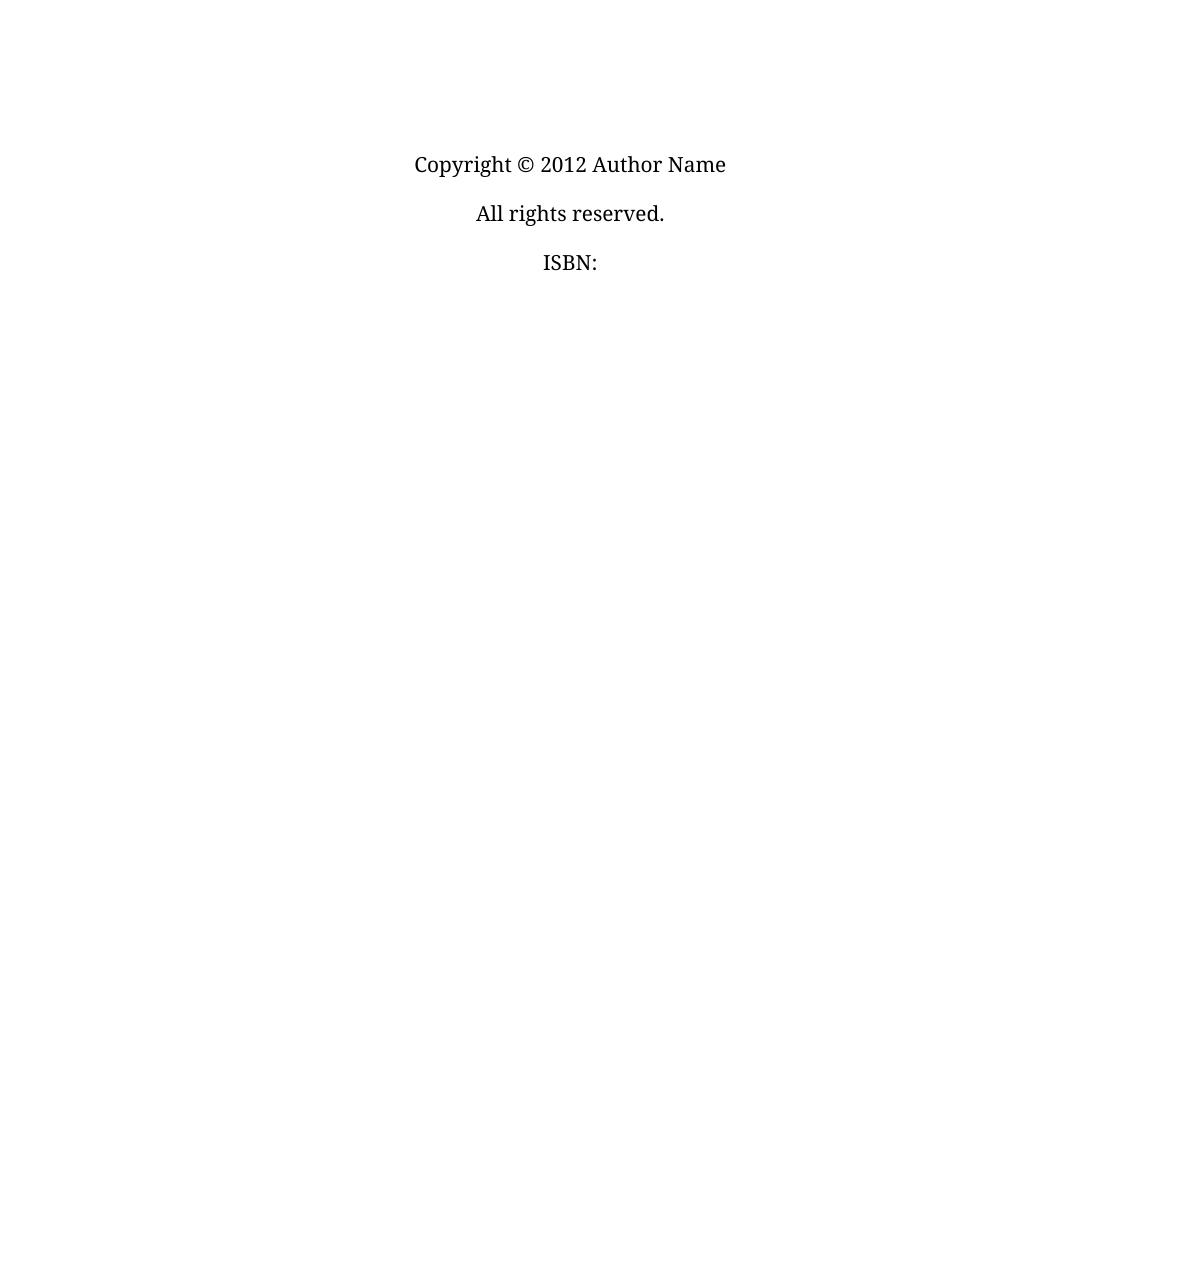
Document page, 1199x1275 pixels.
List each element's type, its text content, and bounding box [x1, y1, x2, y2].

text ISBN: [150, 248, 990, 277]
text All rights reserved. [150, 199, 990, 228]
text Copyright © 2012 Author Name [150, 150, 990, 178]
